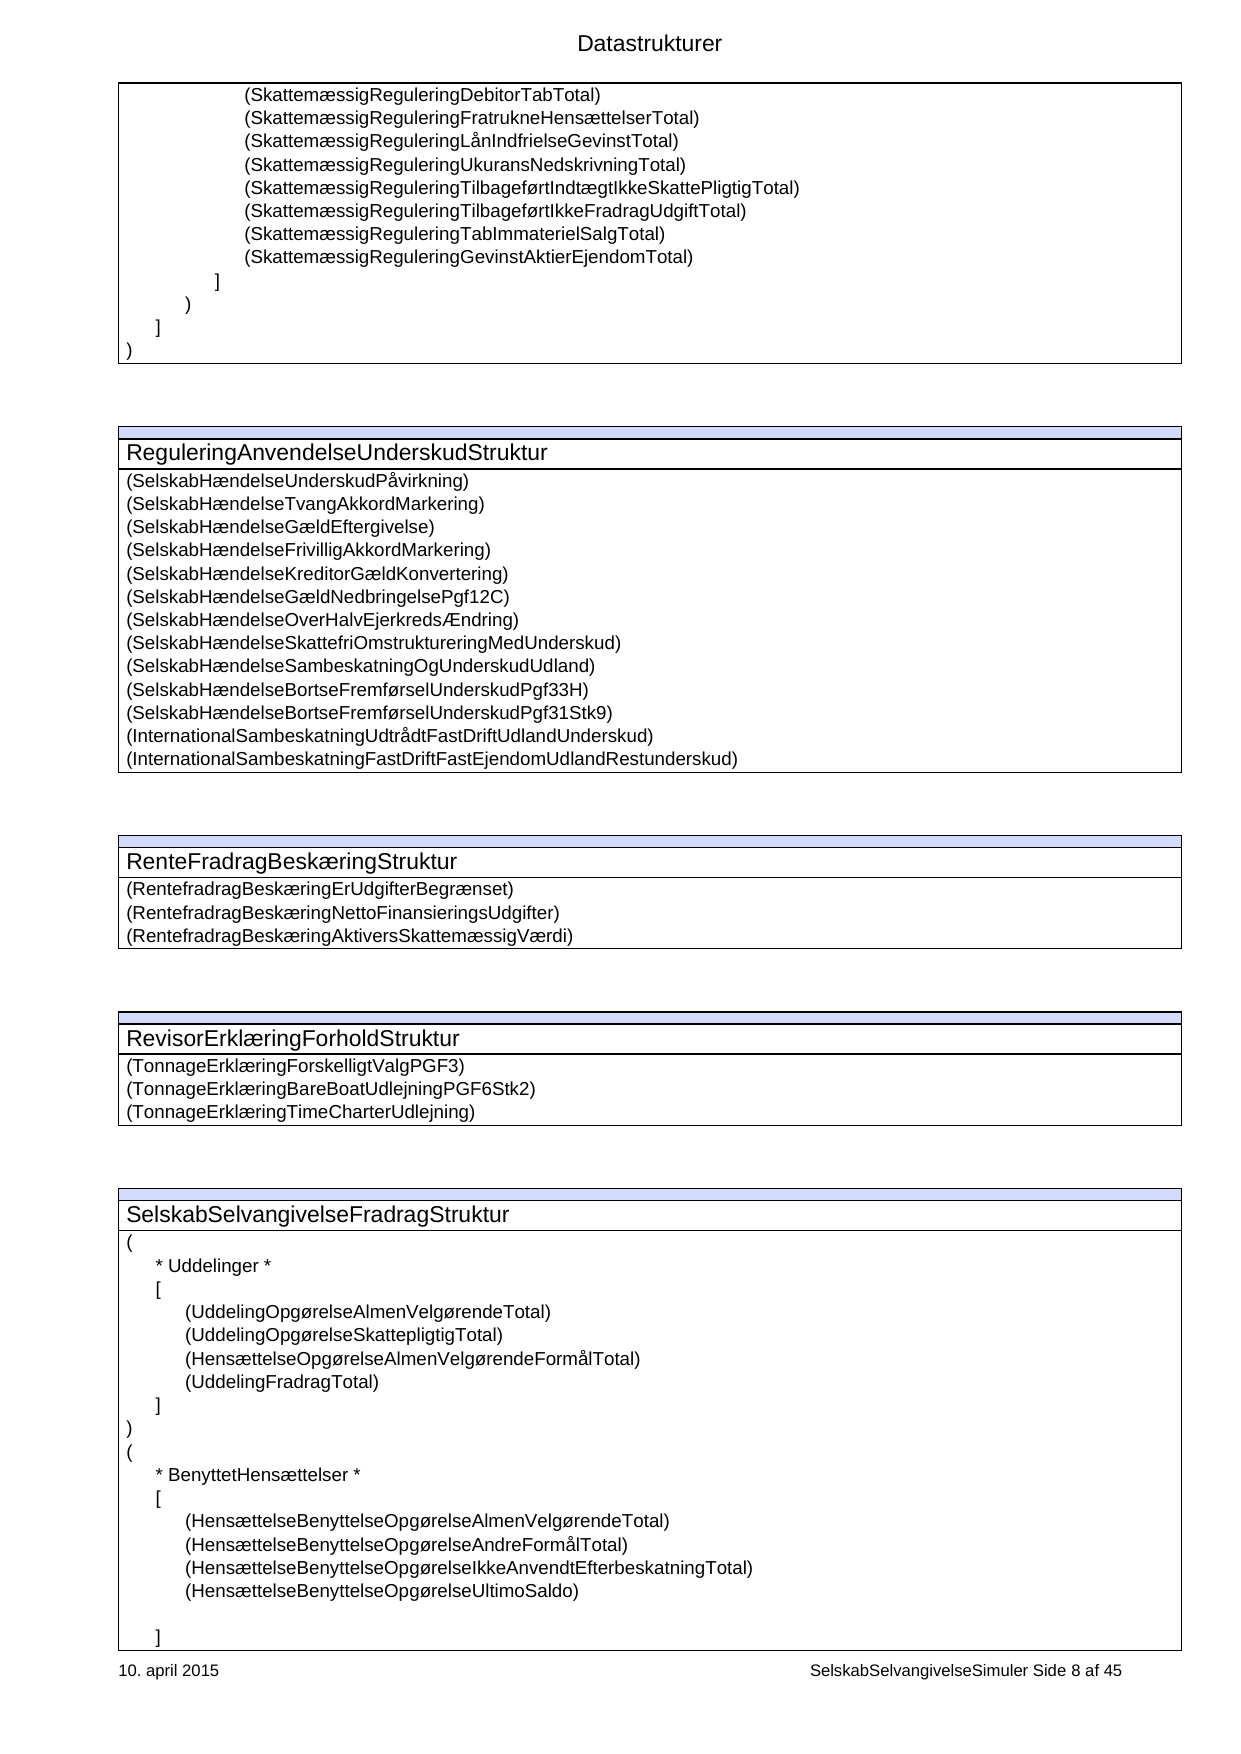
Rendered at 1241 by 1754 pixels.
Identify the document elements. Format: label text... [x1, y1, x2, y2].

table_header [119, 427, 1181, 438]
table_cell RevisorErklæringForholdStruktur [119, 1025, 1181, 1053]
table_cell (SelskabHændelseUnderskudPåvirkning) (SelskabHændelseTvangAkkordMarkering) (SelskabHændelseGældEftergivelse) (SelskabHændelseFrivilligAkkordMarkering) (SelskabHændelseKreditorGældKonvertering) (SelskabHændelseGældNedbringelsePgf12C) (SelskabHændelseOverHalvEjerkredsÆndring) (SelskabHændelseSkattefriOmstruktureringMedUnderskud) (SelskabHændelseSambeskatningOgUnderskudUdland) (SelskabHændelseBortseFremførselUnderskudPgf33H) (SelskabHændelseBortseFremførselUnderskudPgf31Stk9) (InternationalSambeskatningUdtrådtFastDriftUdlandUnderskud) (InternationalSambeskatningFastDriftFastEjendomUdlandRestunderskud) [119, 470, 1181, 772]
table_cell RenteFradragBeskæringStruktur [119, 848, 1181, 877]
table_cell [119, 1231, 1181, 1650]
table_cell (TonnageErklæringForskelligtValgPGF3) (TonnageErklæringBareBoatUdlejningPGF6Stk2) (TonnageErklæringTimeCharterUdlejning) [119, 1055, 1181, 1125]
table_cell (RentefradragBeskæringErUdgifterBegrænset) (RentefradragBeskæringNettoFinansieringsUdgifter) (RentefradragBeskæringAktiversSkattemæssigVærdi) [119, 878, 1181, 948]
table_header [119, 836, 1181, 847]
table_header [119, 1189, 1181, 1200]
table_cell ReguleringAnvendelseUnderskudStruktur [119, 440, 1181, 468]
table_cell SelskabSelvangivelseFradragStruktur [119, 1201, 1181, 1230]
table_header [119, 1013, 1181, 1023]
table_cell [119, 84, 1181, 363]
